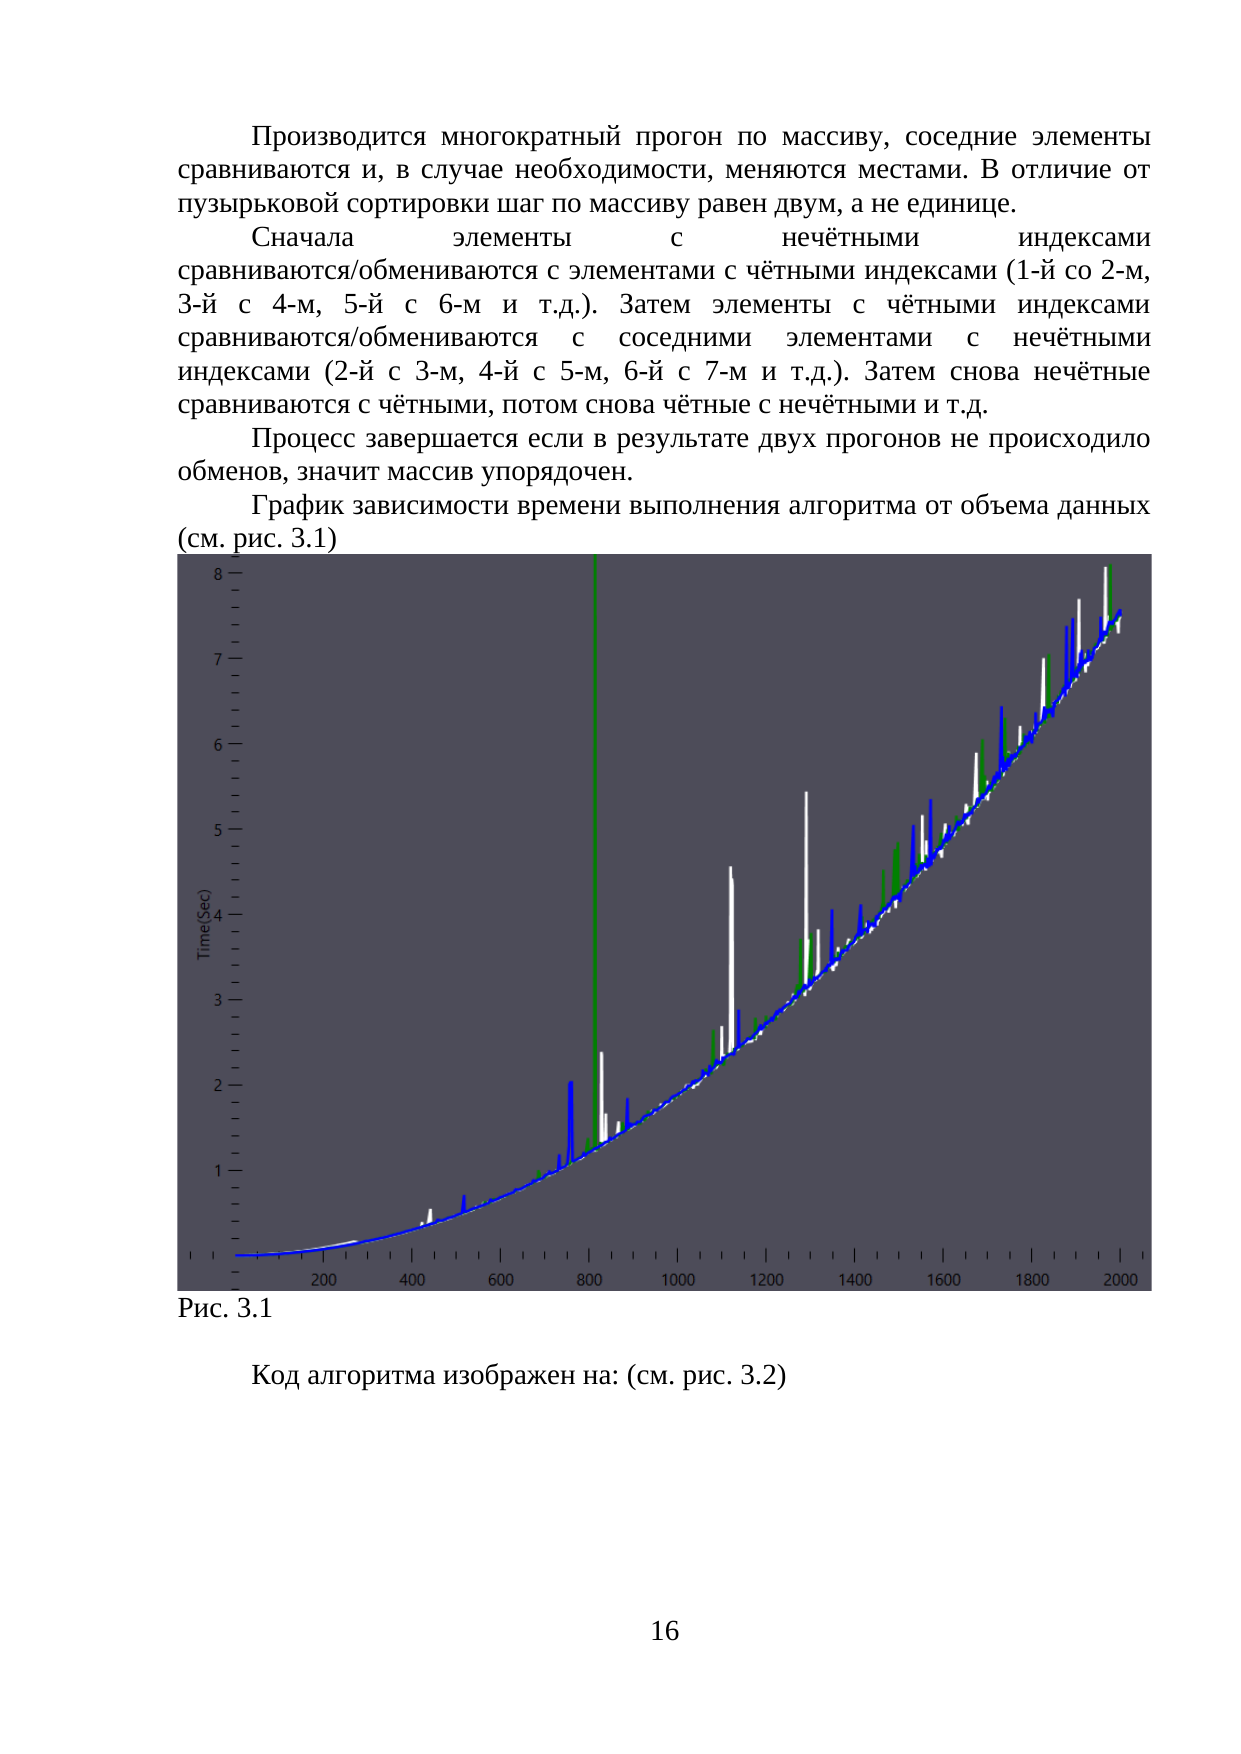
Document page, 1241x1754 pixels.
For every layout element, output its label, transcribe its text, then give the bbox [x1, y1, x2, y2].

text Процесс завершается если в результате двух прогонов не происходило обменов, значит массив упорядочен. [177, 420, 1152, 487]
text Сначала элементы с нечётными индексами сравниваются/обмениваются с элементами с чётными индексами (1-й со 2-м, 3-й с 4-м, 5-й с 6-м и т.д.). Затем элементы с чётными индексами сравниваются/обмениваются с соседними элементами с нечётными индексами (2-й с 3-м, 4-й с 5-м, 6-й с 7-м и т.д.). Затем снова нечётные сравниваются с чётными, потом снова чётные с нечётными и т.д. [177, 219, 1152, 420]
picture [177, 554, 1152, 1291]
text Код алгоритма изображен на: (см. рис. 3.2) [177, 1357, 1152, 1391]
text Рис. 3.1 [177, 1291, 1152, 1324]
text График зависимости времени выполнения алгоритма от объема данных (см. рис. 3.1) [177, 487, 1152, 554]
text Производится многократный прогон по массиву, соседние элементы сравниваются и, в случае необходимости, меняются местами. В отличие от пузырьковой сортировки шаг по массиву равен двум, а не единице. [177, 118, 1152, 219]
